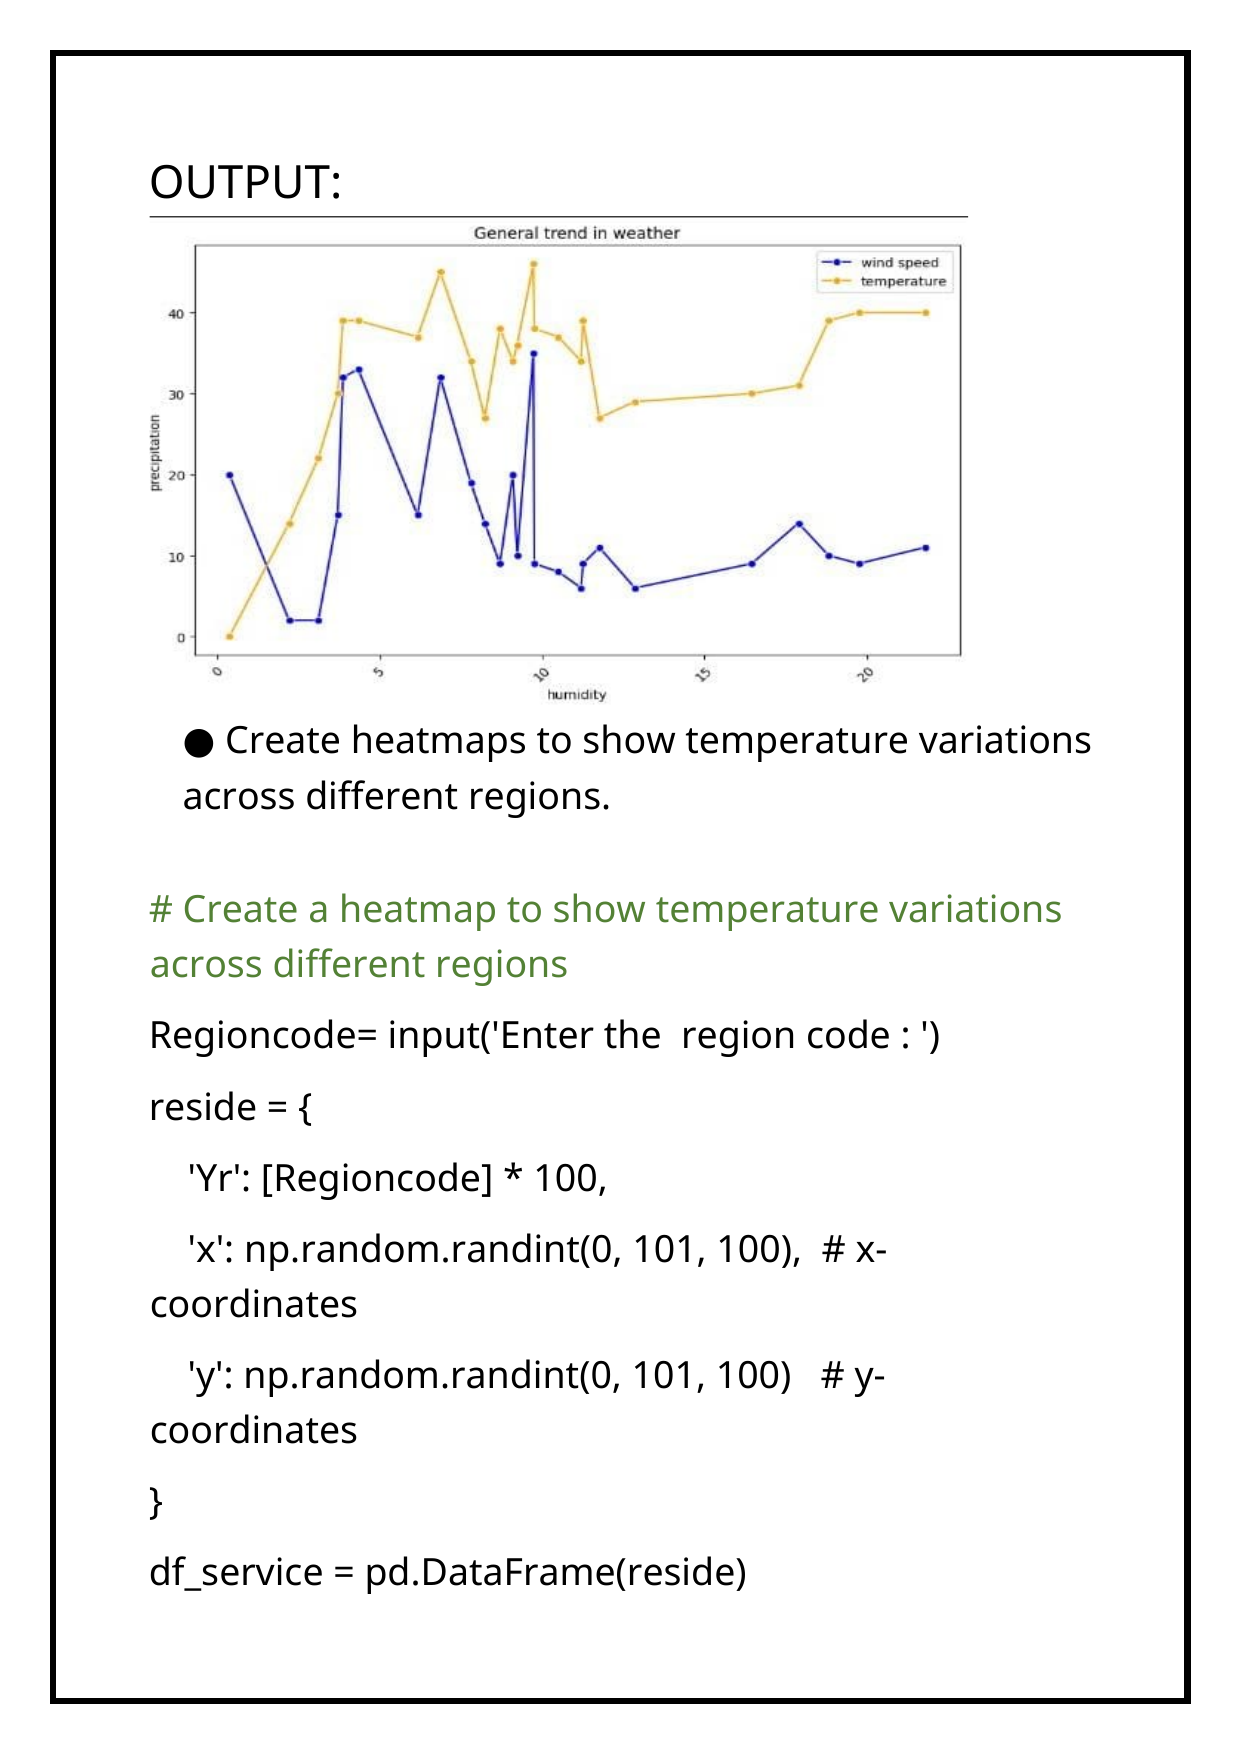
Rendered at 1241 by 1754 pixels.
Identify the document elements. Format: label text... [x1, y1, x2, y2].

text 'y': np.random.randint(0, 101, 100) # y-coordinates [148, 1348, 1085, 1454]
text 'x': np.random.randint(0, 101, 100), # x-coordinates [148, 1222, 1085, 1328]
text Regioncode= input('Enter the region code : ') [148, 1008, 1085, 1059]
text 'Yr': [Regioncode] * 100, [148, 1151, 1085, 1202]
text df_service = pd.DataFrame(reside) [148, 1546, 1085, 1597]
text } [148, 1474, 1085, 1525]
picture [149, 216, 969, 710]
text # Create a heatmap to show temperature variations across different regions [148, 882, 1085, 988]
list Create heatmaps to show temperature variations across different regions. [182, 713, 1102, 820]
text reside = { [148, 1080, 1085, 1131]
